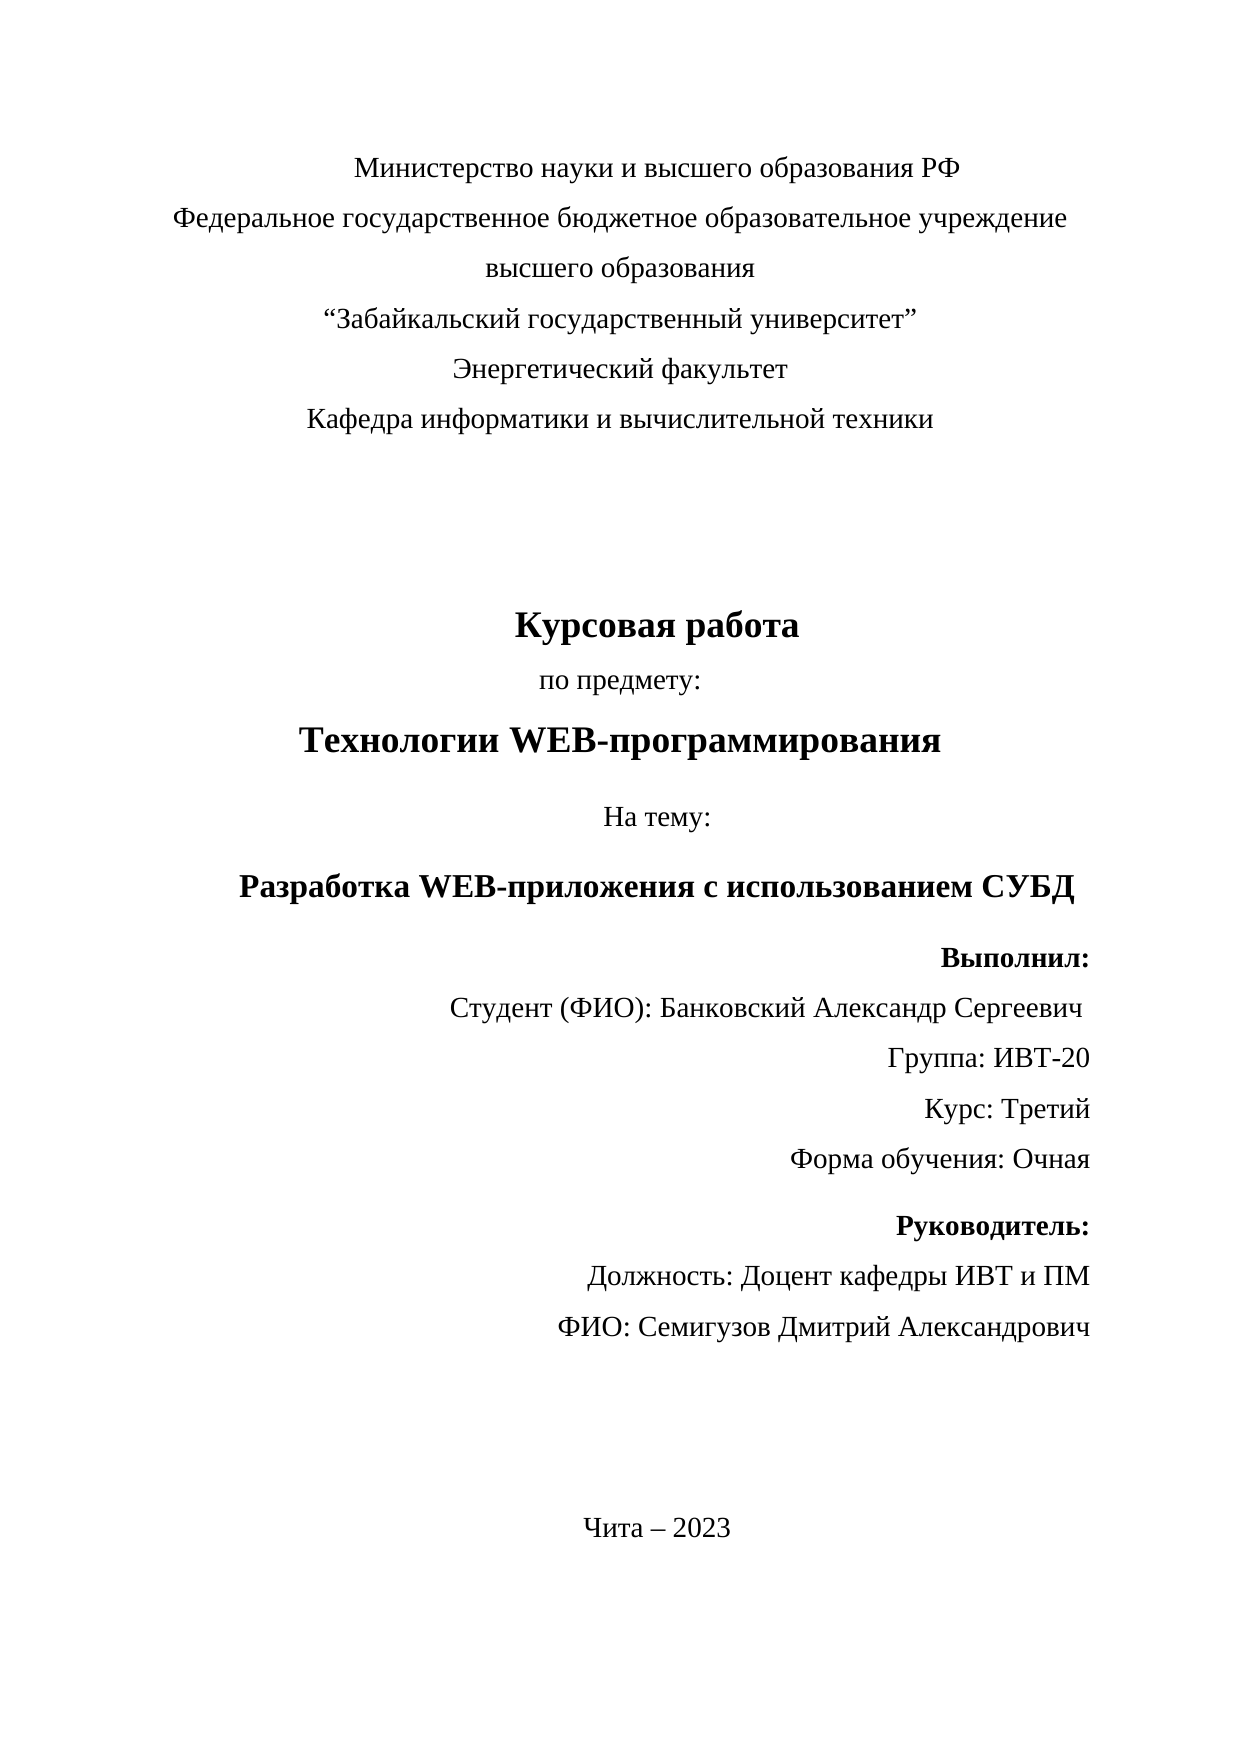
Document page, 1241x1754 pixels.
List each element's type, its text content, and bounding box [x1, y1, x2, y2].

text Курсовая работа по предмету: Технологии WEB-программирования [150, 602, 1090, 761]
text Министерство науки и высшего образования РФ Федеральное государственное бюджетное образовательное учреждение высшего образования “Забайкальский государственный университет” Энергетический факультет Кафедра информатики и вычислительной техники [150, 150, 1090, 435]
text Разработка WEB-приложения с использованием СУБД [150, 866, 1090, 904]
text Чита – 2023 [150, 1510, 1090, 1543]
text Выполнил: Студент (ФИО): Банковский Александр Сергеевич Группа: ИВТ-20 Курс: Третий Форма обучения: Очная [150, 940, 1090, 1175]
text Руководитель: Должность: Доцент кафедры ИВТ и ПМ ФИО: Семигузов Дмитрий Александрович [150, 1208, 1090, 1342]
text На тему: [150, 799, 1090, 832]
